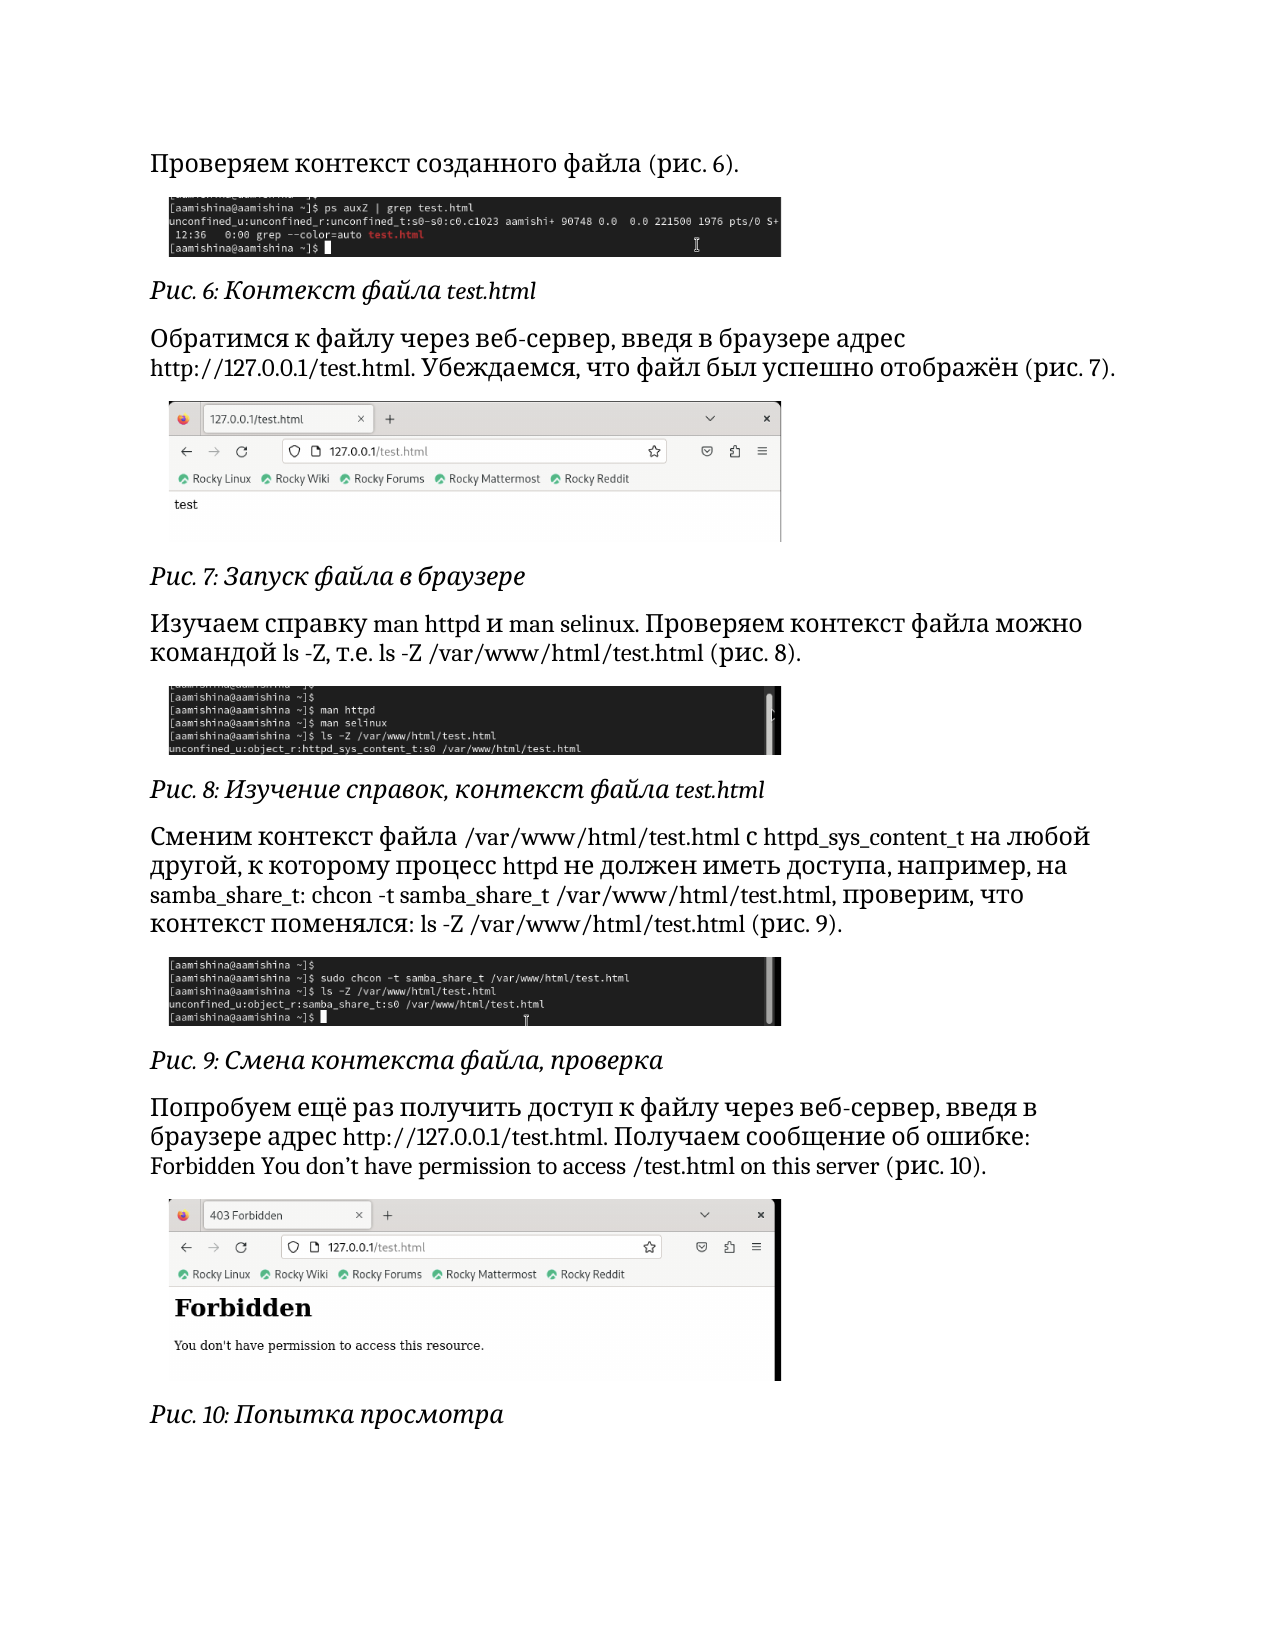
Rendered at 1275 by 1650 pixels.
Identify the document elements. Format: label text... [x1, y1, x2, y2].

text Рис. 9: Смена контекста файла, проверка [150, 1047, 1125, 1075]
text Рис. 6: Контекст файла test.html [150, 277, 1125, 306]
text Сменим контекст файла /var/www/html/test.html с httpd_sys_content_t на любой другой, к которому процесс httpd не должен иметь доступа, например, на samba_share_t: chcon -t samba_share_t /var/www/html/test.html, проверим, что контекст поменялся: ls -Z /var/www/html/test.html (рис. 9). [150, 823, 1125, 938]
text Рис. 10: Попытка просмотра [150, 1401, 1125, 1430]
text Проверяем контекст созданного файла (рис. 6). [150, 150, 1125, 179]
picture [168, 686, 782, 755]
text Попробуем ещё раз получить доступ к файлу через веб-сервер, введя в браузере адрес http://127.0.0.1/test.html. Получаем сообщение об ошибке: Forbidden You don’t have permission to access /test.html on this server (рис. 10). [150, 1094, 1125, 1180]
text Изучаем справку man httpd и man selinux. Проверяем контекст файла можно командой ls -Z, т.е. ls -Z /var/www/html/test.html (рис. 8). [150, 610, 1125, 667]
picture [168, 1199, 782, 1381]
text Обратимся к файлу через веб-сервер, введя в браузере адрес http://127.0.0.1/test.html. Убеждаемся, что файл был успешно отображён (рис. 7). [150, 325, 1125, 382]
text Рис. 7: Запуск файла в браузере [150, 562, 1125, 591]
picture [168, 401, 782, 542]
picture [168, 957, 782, 1026]
text Рис. 8: Изучение справок, контекст файла test.html [150, 776, 1125, 804]
picture [168, 197, 782, 257]
